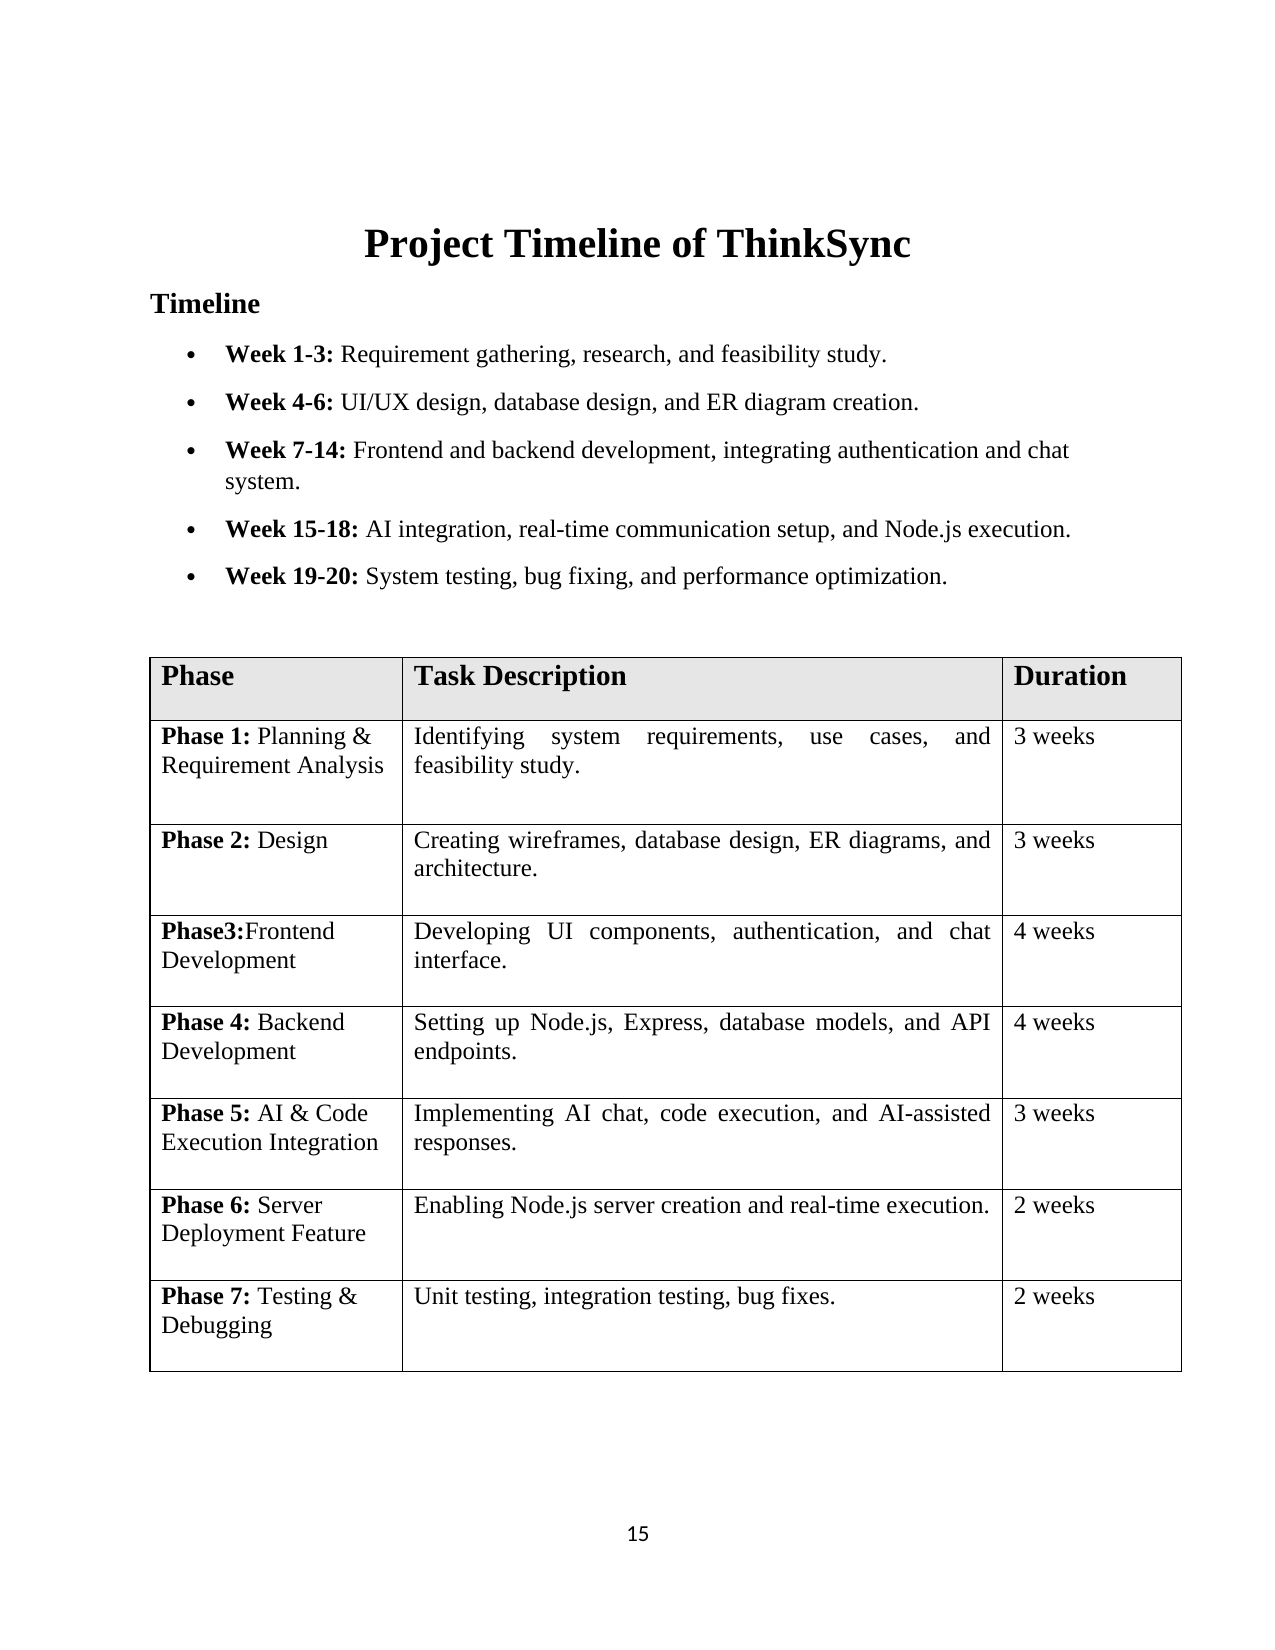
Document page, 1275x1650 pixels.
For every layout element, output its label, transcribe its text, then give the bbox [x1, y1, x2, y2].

table_header Phase [151, 658, 402, 720]
table_cell Developing UI components, authentication, and chat interface. [403, 916, 1002, 1006]
list Week 19-20: System testing, bug fixing, and performance optimization. [187, 561, 1125, 590]
table_cell Implementing AI chat, code execution, and AI-assisted responses. [403, 1099, 1002, 1189]
text Timeline [150, 287, 1125, 320]
table_cell Phase 4: Backend Development [151, 1007, 402, 1097]
list Week 1-3: Requirement gathering, research, and feasibility study. [187, 339, 1125, 368]
table_cell Setting up Node.js, Express, database models, and API endpoints. [403, 1007, 1002, 1097]
table_cell Identifying system requirements, use cases, and feasibility study. [403, 721, 1002, 824]
table_cell 3 weeks [1003, 825, 1181, 915]
table_cell 4 weeks [1003, 916, 1181, 1006]
table_header Duration [1003, 658, 1181, 720]
table_cell Phase 5: AI & Code Execution Integration [151, 1099, 402, 1189]
table_cell Phase 2: Design [151, 825, 402, 915]
list Week 15-18: AI integration, real-time communication setup, and Node.js execution. [187, 514, 1125, 542]
table_cell Phase3:Frontend Development [151, 916, 402, 1006]
list Week 7-14: Frontend and backend development, integrating authentication and chat system. [187, 435, 1125, 495]
table_cell Phase 7: Testing & Debugging [151, 1281, 402, 1371]
text Project Timeline of ThinkSync [150, 218, 1125, 266]
table_cell Unit testing, integration testing, bug fixes. [403, 1281, 1002, 1371]
table_cell 3 weeks [1003, 721, 1181, 824]
table_cell Enabling Node.js server creation and real-time execution. [403, 1190, 1002, 1280]
table_cell Phase 1: Planning & Requirement Analysis [151, 721, 402, 824]
table_cell 2 weeks [1003, 1281, 1181, 1371]
table_cell 4 weeks [1003, 1007, 1181, 1097]
table_cell 2 weeks [1003, 1190, 1181, 1280]
table_cell Creating wireframes, database design, ER diagrams, and architecture. [403, 825, 1002, 915]
table_cell Phase 6: Server Deployment Feature [151, 1190, 402, 1280]
list Week 4-6: UI/UX design, database design, and ER diagram creation. [187, 387, 1125, 416]
table_header Task Description [403, 658, 1002, 720]
table_cell 3 weeks [1003, 1099, 1181, 1189]
